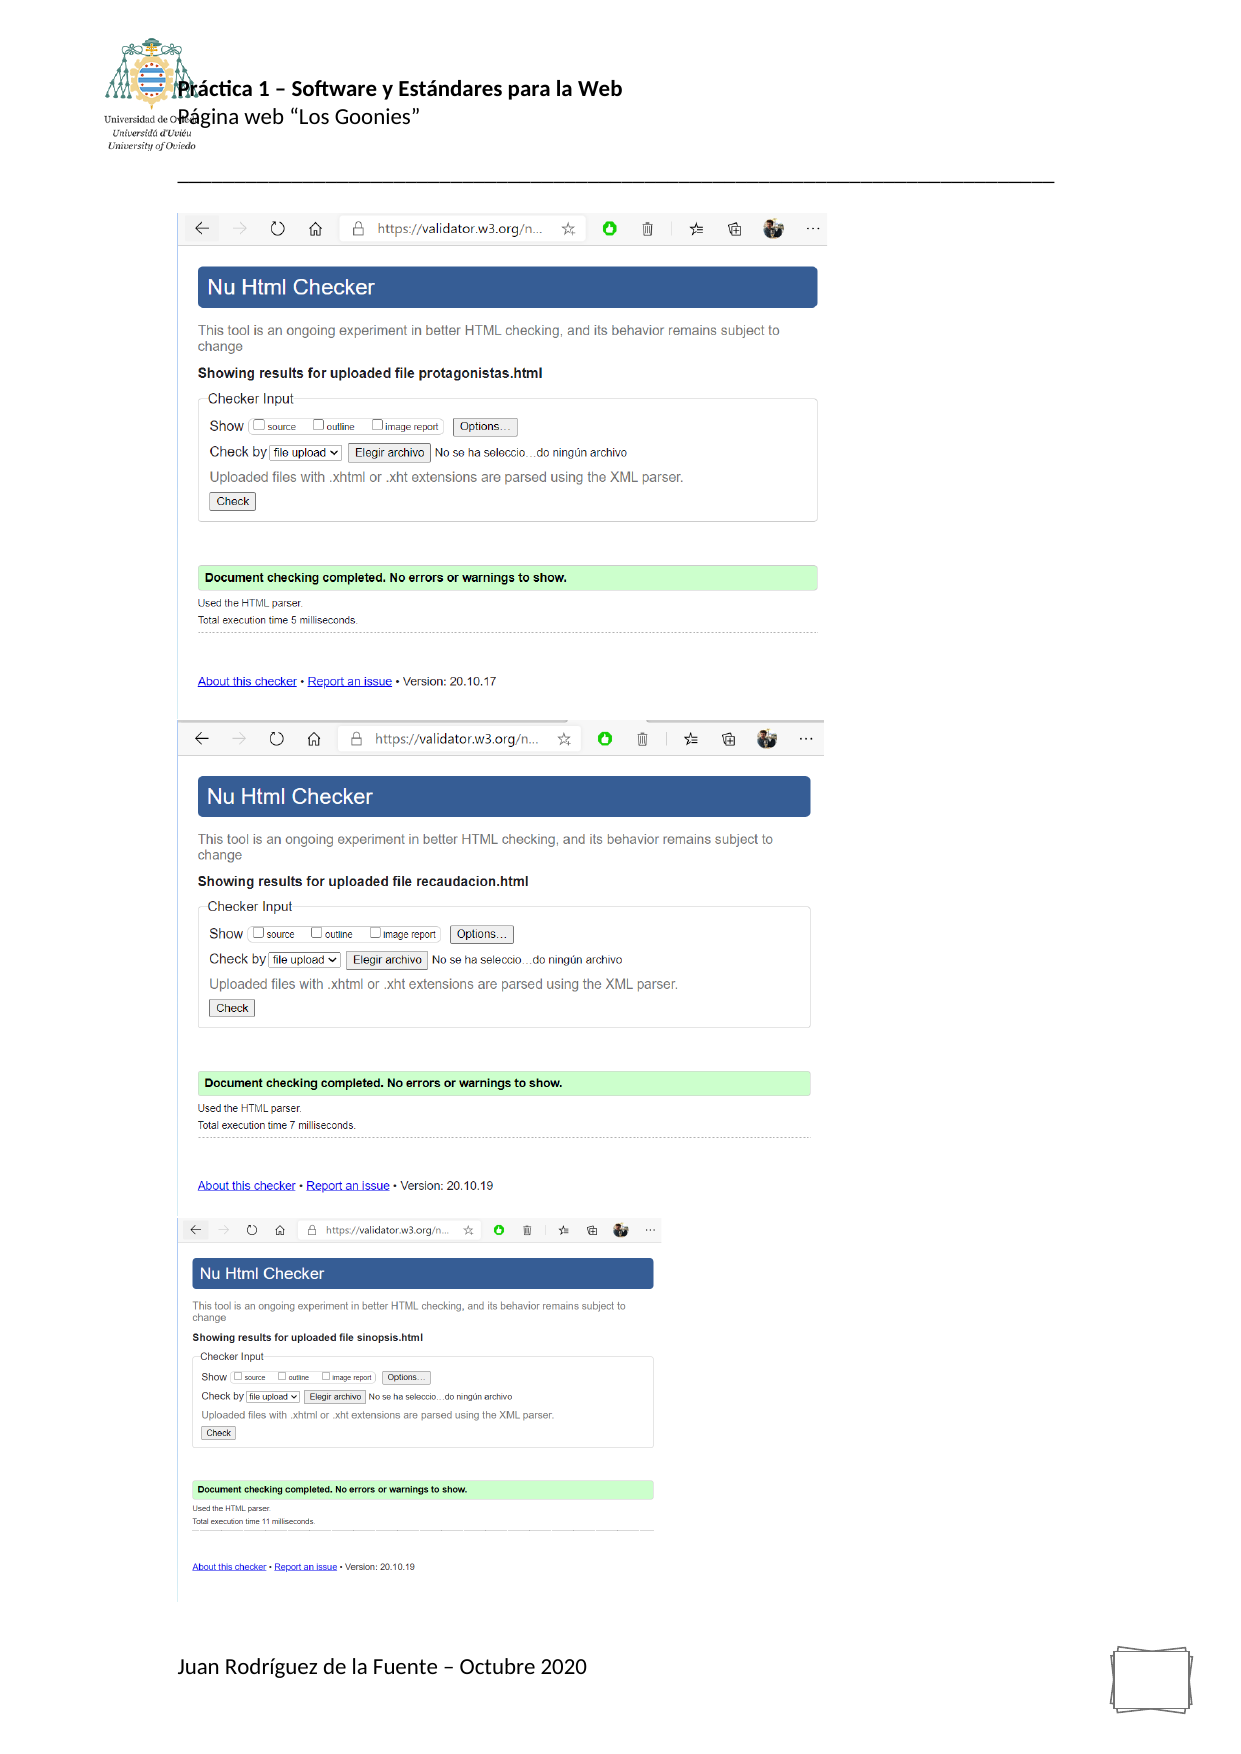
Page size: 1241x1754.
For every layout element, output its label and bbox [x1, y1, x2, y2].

picture [177, 720, 824, 1216]
picture [177, 213, 828, 719]
picture [177, 1218, 662, 1602]
picture [98, 33, 204, 154]
